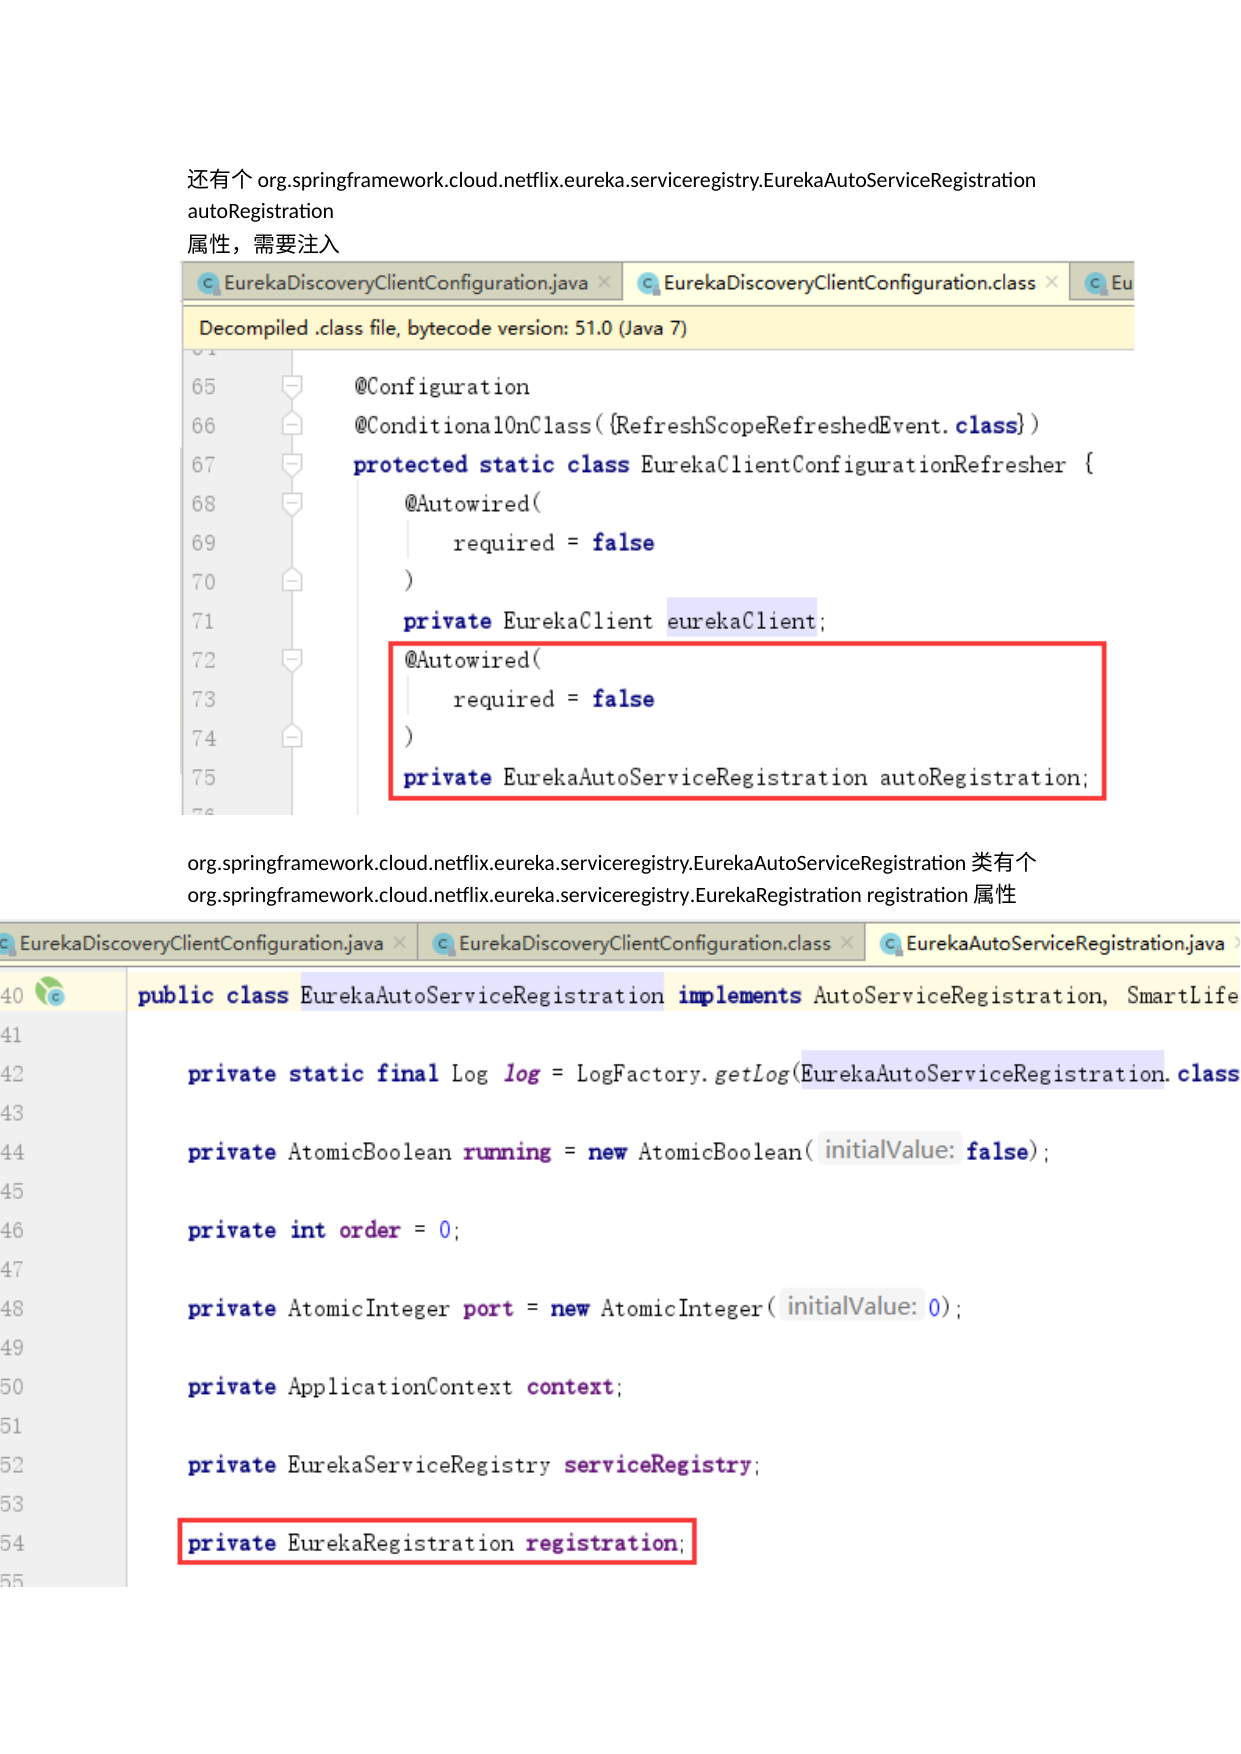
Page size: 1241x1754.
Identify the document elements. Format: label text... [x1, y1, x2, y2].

picture [0, 919, 1241, 1587]
text org.springframework.cloud.netflix.eureka.serviceregistry.EurekaAutoServiceRegistration类有个 [187, 844, 1053, 877]
text org.springframework.cloud.netflix.eureka.serviceregistry.EurekaRegistration registration属性 [187, 877, 1053, 909]
text 还有个org.springframework.cloud.netflix.eureka.serviceregistry.EurekaAutoServiceRegistration autoRegistration [187, 162, 1053, 227]
text 属性，需要注入 [187, 227, 1053, 259]
picture [179, 260, 1135, 815]
